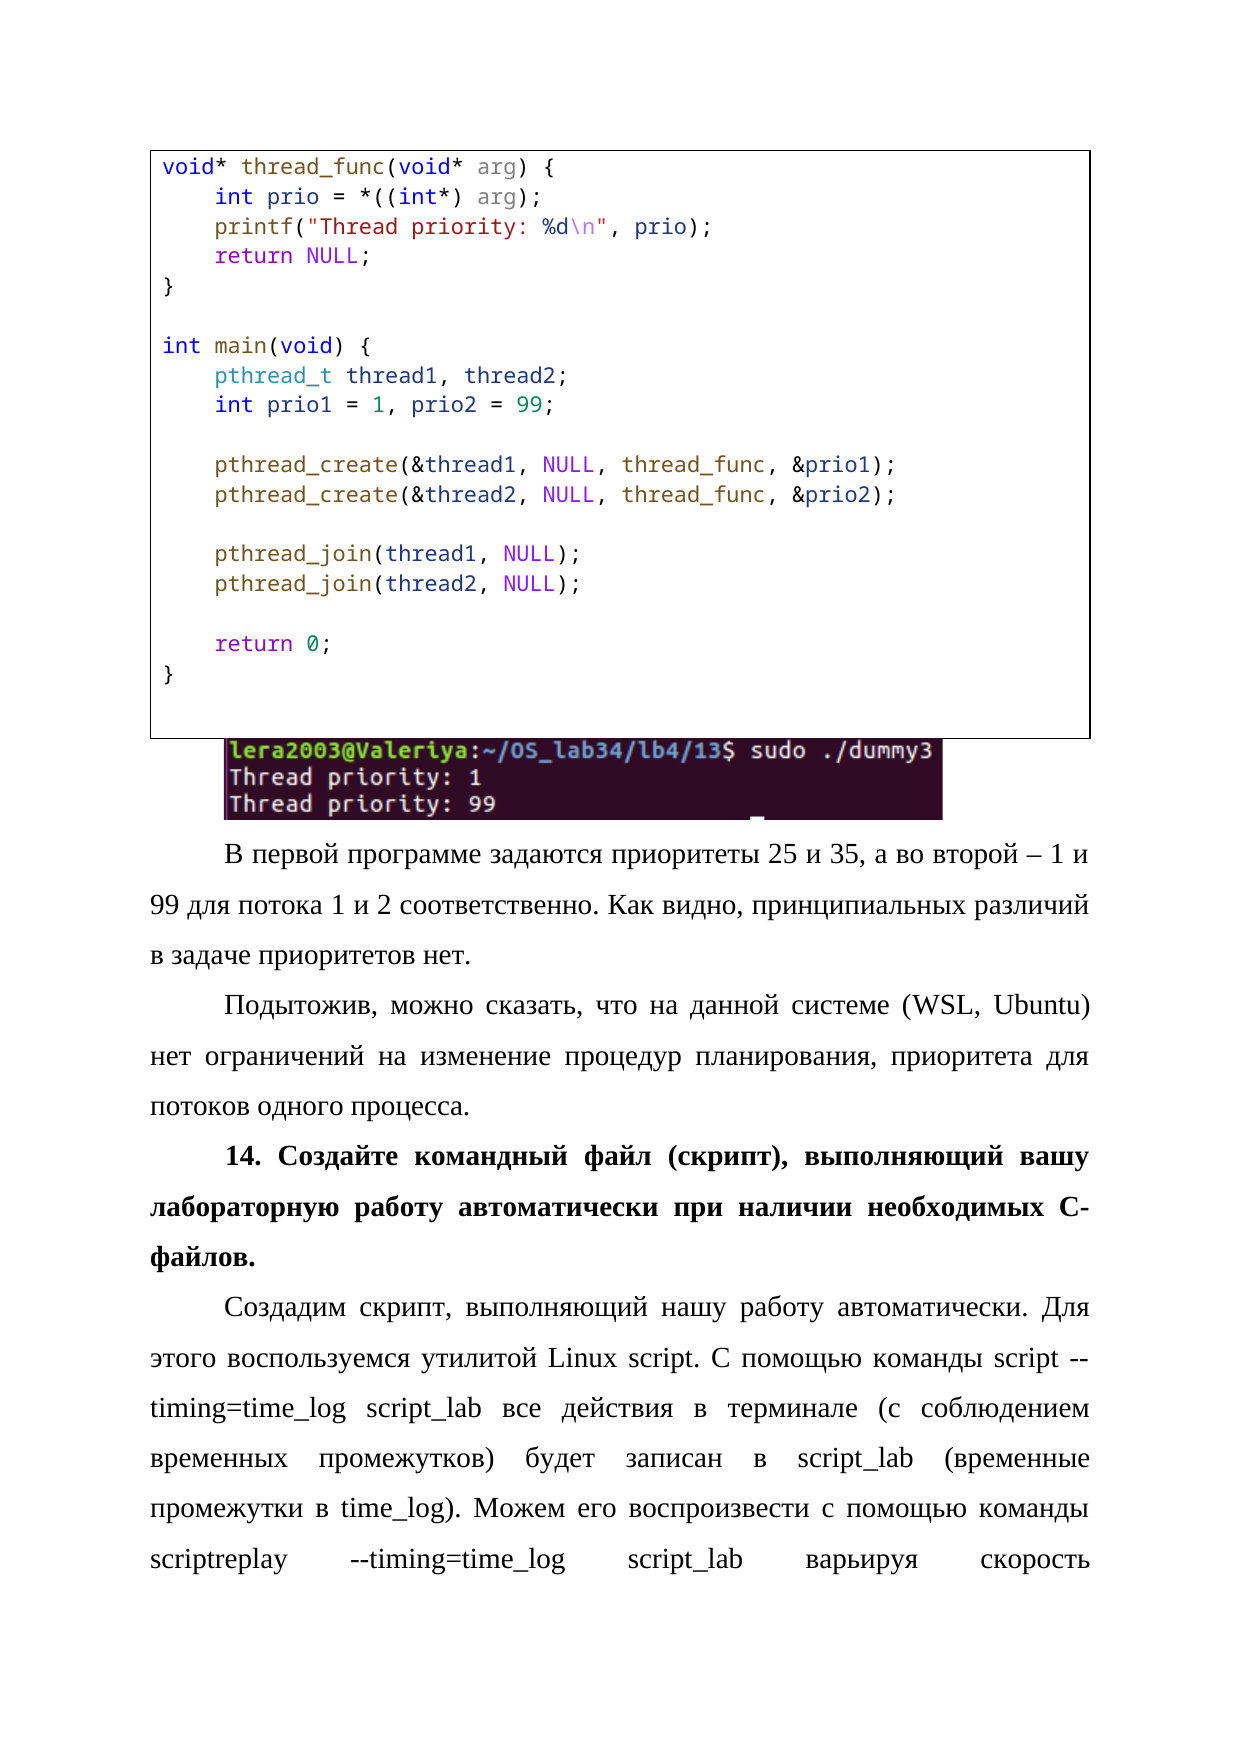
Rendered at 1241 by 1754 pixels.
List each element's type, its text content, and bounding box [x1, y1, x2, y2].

text Подытожив, можно сказать, что на данной системе (WSL, Ubuntu) нет ограничений на изменение процедур планирования, приоритета для потоков одного процесса. [150, 987, 1090, 1122]
text 14. Создайте командный файл (скрипт), выполняющий вашу лабораторную работу автоматически при наличии необходимых С-файлов. [150, 1138, 1090, 1273]
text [150, 1289, 1090, 1574]
picture [223, 738, 943, 820]
text В первой программе задаются приоритеты 25 и 35, а во второй – 1 и 99 для потока 1 и 2 соответственно. Как видно, принципиальных различий в задаче приоритетов нет. [150, 837, 1090, 971]
